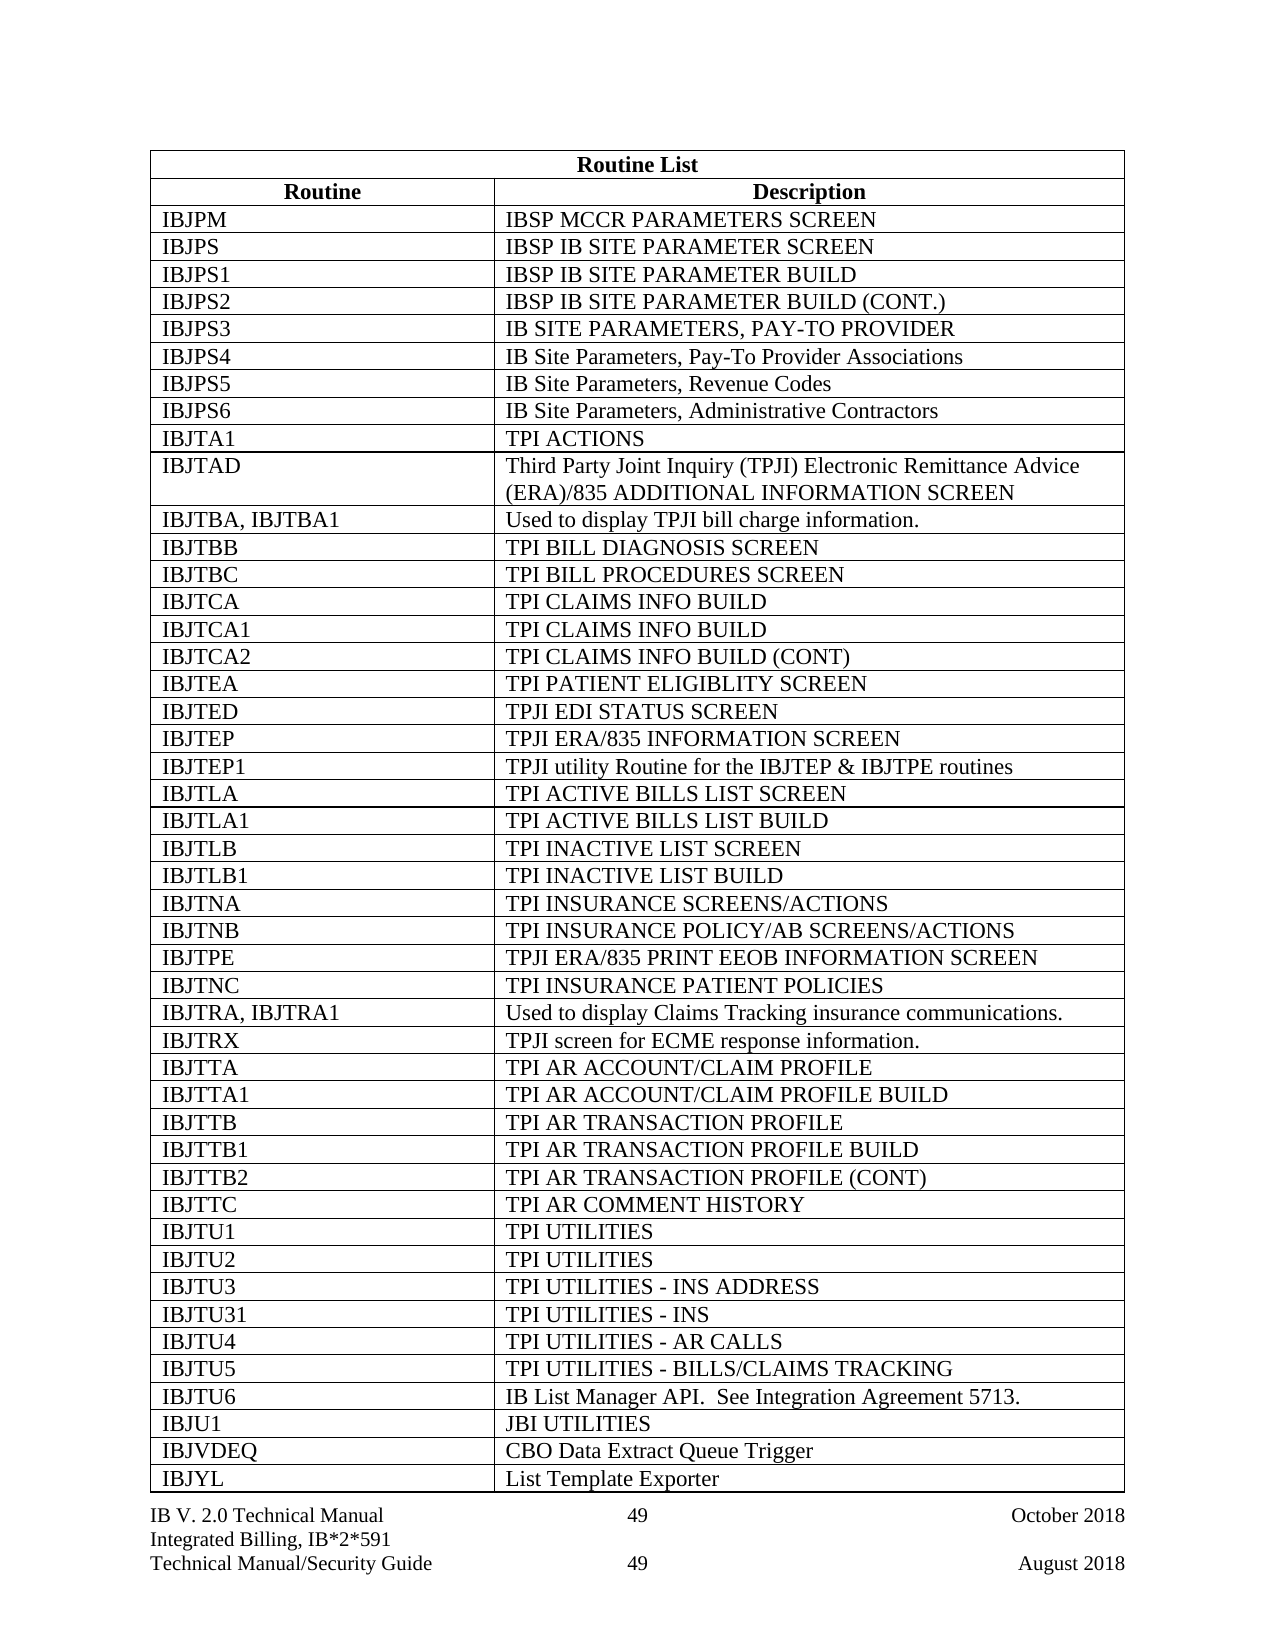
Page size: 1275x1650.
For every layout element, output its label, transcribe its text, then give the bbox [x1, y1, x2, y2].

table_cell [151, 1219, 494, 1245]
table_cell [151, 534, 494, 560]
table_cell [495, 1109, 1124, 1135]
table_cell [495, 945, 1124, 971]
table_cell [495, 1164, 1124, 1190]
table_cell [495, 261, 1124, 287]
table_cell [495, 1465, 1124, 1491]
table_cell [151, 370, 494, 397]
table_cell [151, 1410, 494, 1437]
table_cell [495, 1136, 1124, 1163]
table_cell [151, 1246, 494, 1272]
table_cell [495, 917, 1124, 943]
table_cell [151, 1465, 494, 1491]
table_cell Routine [151, 179, 494, 205]
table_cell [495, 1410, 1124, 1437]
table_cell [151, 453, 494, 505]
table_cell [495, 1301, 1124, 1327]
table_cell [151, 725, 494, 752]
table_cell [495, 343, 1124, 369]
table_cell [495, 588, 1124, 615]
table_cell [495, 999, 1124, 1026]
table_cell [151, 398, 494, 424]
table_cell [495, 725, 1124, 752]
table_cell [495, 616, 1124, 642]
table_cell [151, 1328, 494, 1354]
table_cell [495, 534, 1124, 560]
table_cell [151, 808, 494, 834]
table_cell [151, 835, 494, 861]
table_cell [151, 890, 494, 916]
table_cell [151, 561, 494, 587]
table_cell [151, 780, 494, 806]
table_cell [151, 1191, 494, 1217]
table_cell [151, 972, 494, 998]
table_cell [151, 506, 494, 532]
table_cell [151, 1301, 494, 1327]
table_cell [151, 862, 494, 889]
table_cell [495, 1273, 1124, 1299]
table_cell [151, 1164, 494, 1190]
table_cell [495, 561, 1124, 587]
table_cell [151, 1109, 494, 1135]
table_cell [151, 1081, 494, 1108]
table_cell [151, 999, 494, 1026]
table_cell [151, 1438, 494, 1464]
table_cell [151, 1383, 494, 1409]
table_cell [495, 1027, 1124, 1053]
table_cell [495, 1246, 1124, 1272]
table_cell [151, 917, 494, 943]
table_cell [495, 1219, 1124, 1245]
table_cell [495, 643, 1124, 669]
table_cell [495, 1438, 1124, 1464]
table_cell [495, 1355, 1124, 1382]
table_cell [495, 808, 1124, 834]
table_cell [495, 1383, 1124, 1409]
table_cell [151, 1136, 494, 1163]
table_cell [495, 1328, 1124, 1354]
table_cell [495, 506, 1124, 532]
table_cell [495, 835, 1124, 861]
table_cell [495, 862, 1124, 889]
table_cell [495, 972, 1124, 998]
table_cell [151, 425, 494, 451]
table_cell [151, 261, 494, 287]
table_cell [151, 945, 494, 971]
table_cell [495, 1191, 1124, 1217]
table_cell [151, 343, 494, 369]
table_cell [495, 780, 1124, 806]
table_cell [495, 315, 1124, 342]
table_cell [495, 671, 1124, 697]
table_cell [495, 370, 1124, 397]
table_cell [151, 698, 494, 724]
table_header Routine List [151, 151, 1124, 177]
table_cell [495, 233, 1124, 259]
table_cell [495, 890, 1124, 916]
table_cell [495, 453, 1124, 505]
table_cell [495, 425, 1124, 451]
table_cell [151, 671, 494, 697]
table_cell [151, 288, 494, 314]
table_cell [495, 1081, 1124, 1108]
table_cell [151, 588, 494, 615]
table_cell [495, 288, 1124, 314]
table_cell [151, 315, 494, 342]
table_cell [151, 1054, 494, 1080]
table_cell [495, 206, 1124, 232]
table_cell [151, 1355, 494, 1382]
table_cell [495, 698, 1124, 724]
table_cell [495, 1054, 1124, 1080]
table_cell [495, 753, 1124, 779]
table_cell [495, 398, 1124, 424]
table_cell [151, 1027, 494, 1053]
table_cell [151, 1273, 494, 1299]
table_cell Description [495, 179, 1124, 205]
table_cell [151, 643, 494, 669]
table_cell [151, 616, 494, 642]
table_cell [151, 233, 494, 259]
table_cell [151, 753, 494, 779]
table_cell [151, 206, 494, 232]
